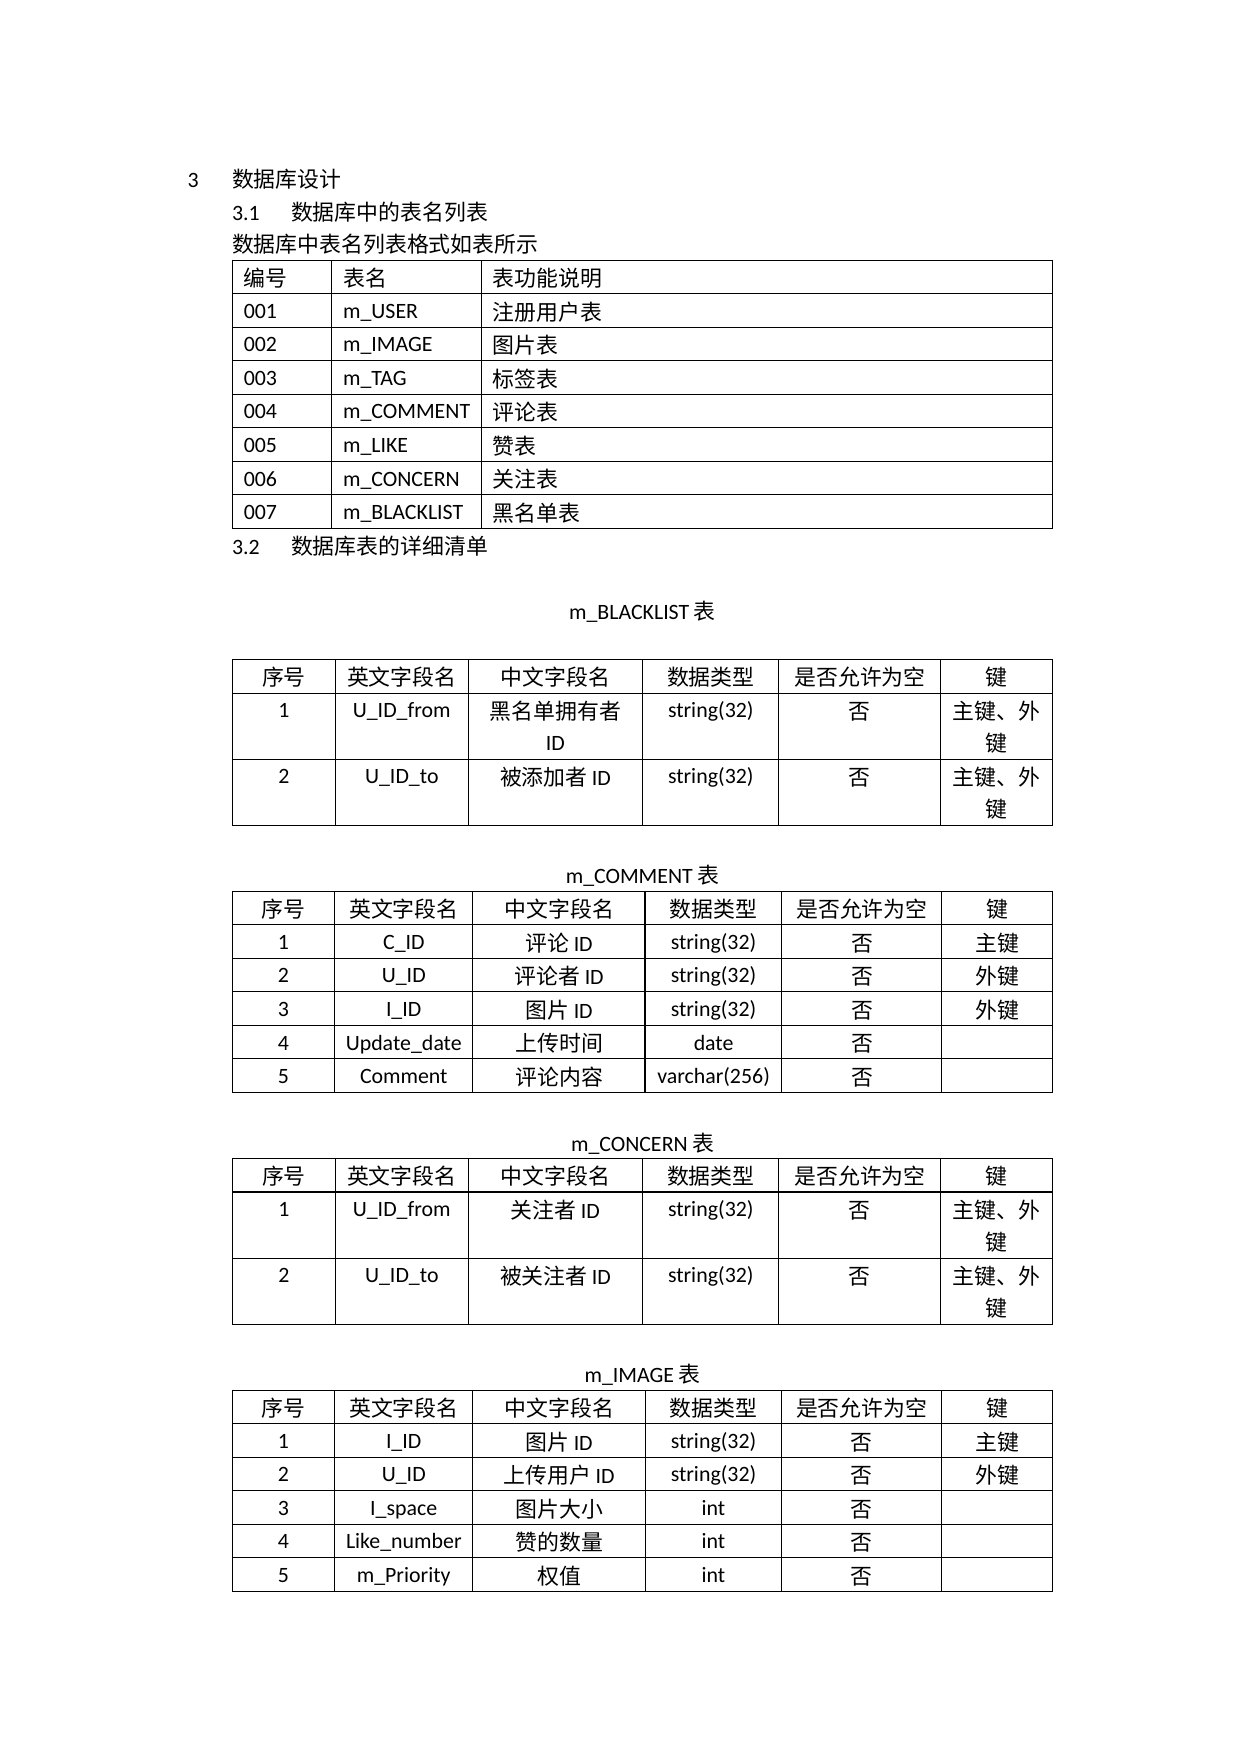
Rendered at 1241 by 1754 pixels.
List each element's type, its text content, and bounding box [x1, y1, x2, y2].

table_cell 图片ID [473, 1424, 645, 1457]
table_cell 注册用户表 [482, 294, 1052, 327]
table_header 英文字段名 [335, 1391, 472, 1423]
table_cell 外键 [942, 1458, 1052, 1490]
table_cell string(32) [646, 959, 781, 991]
table_cell m_Priority [335, 1558, 472, 1591]
table_cell 主键 [942, 925, 1052, 958]
table_cell int [646, 1491, 781, 1524]
table_cell U_ID_from [336, 694, 468, 758]
table_cell 主键、外键 [941, 1259, 1052, 1323]
table_cell 1 [233, 1193, 335, 1257]
table_header 表功能说明 [482, 261, 1052, 293]
table_cell 002 [233, 328, 331, 360]
table_cell 否 [782, 1424, 941, 1457]
table_cell m_BLACKLIST [332, 495, 481, 528]
text m_BLACKLIST表 [232, 594, 1053, 626]
table_cell U_ID [335, 1458, 472, 1490]
table_cell 否 [779, 694, 940, 758]
table_cell string(32) [643, 1193, 778, 1257]
table_cell 5 [233, 1558, 334, 1591]
table_cell 否 [779, 1259, 940, 1323]
table_cell 否 [782, 1458, 941, 1490]
table_cell 评论者ID [473, 959, 644, 991]
table_cell 关注者ID [469, 1193, 642, 1257]
table_cell 004 [233, 395, 331, 427]
table_cell string(32) [643, 760, 778, 824]
table_cell 否 [782, 1026, 941, 1058]
table_cell [942, 1491, 1052, 1524]
table_cell 4 [233, 1026, 334, 1058]
table_cell string(32) [646, 1458, 781, 1490]
table_cell 外键 [942, 992, 1052, 1025]
table_cell C_ID [335, 925, 472, 958]
table_cell I_ID [335, 992, 472, 1025]
table_cell m_COMMENT [332, 395, 481, 427]
table_cell 上传用户ID [473, 1458, 645, 1490]
table_cell 评论内容 [473, 1059, 644, 1092]
table_header 英文字段名 [335, 892, 472, 924]
table_header 中文字段名 [473, 1391, 645, 1423]
table_header 是否允许为空 [779, 1159, 940, 1191]
table_cell 否 [782, 959, 941, 991]
text 数据库中表名列表格式如表所示 [232, 227, 1053, 259]
table_cell 否 [782, 925, 941, 958]
table_header 键 [942, 892, 1052, 924]
table_cell 评论表 [482, 395, 1052, 427]
table_header 数据类型 [646, 1391, 781, 1423]
table_cell 2 [233, 760, 335, 824]
table_cell [942, 1525, 1052, 1557]
table_cell 否 [779, 760, 940, 824]
table_cell 图片ID [473, 992, 644, 1025]
table_cell Comment [335, 1059, 472, 1092]
table_cell 1 [233, 1424, 334, 1457]
table_cell 1 [233, 694, 335, 758]
table_header 键 [941, 660, 1052, 692]
table_header 是否允许为空 [782, 892, 941, 924]
table_cell 赞的数量 [473, 1525, 645, 1557]
table_header 键 [942, 1391, 1052, 1423]
table_cell 主键 [942, 1424, 1052, 1457]
table_cell 1 [233, 925, 334, 958]
table_cell 标签表 [482, 361, 1052, 394]
table_cell 4 [233, 1525, 334, 1557]
table_cell 主键、外键 [941, 760, 1052, 824]
table_cell 否 [779, 1193, 940, 1257]
table_cell date [646, 1026, 781, 1058]
table_cell 否 [782, 1491, 941, 1524]
table_cell 007 [233, 495, 331, 528]
table_cell 主键、外键 [941, 694, 1052, 758]
list 数据库中的表名列表 [232, 194, 1053, 227]
table_cell 评论ID [473, 925, 644, 958]
table_cell 外键 [942, 959, 1052, 991]
table_header 中文字段名 [469, 1159, 642, 1191]
table_cell 003 [233, 361, 331, 394]
list 数据库表的详细清单 [232, 529, 1053, 561]
table_header 序号 [233, 1391, 334, 1423]
table_header 英文字段名 [336, 1159, 468, 1191]
table_cell m_CONCERN [332, 462, 481, 494]
table_cell 2 [233, 1259, 335, 1323]
table_cell 006 [233, 462, 331, 494]
table_cell int [646, 1558, 781, 1591]
table_cell 2 [233, 1458, 334, 1490]
table_cell 上传时间 [473, 1026, 644, 1058]
table_cell 赞表 [482, 428, 1052, 461]
table_cell 5 [233, 1059, 334, 1092]
text m_CONCERN表 [232, 1125, 1053, 1158]
list 数据库设计 [187, 162, 1053, 194]
table_cell 否 [782, 992, 941, 1025]
table_cell 黑名单表 [482, 495, 1052, 528]
table_header 编号 [233, 261, 331, 293]
table_cell Like_number [335, 1525, 472, 1557]
table_cell 图片表 [482, 328, 1052, 360]
table_header 中文字段名 [469, 660, 642, 692]
table_cell string(32) [646, 925, 781, 958]
table_cell 被添加者ID [469, 760, 642, 824]
table_cell 否 [782, 1059, 941, 1092]
table_header 中文字段名 [473, 892, 644, 924]
table_cell U_ID_from [336, 1193, 468, 1257]
table_cell 关注表 [482, 462, 1052, 494]
table_cell I_ID [335, 1424, 472, 1457]
table_cell 3 [233, 1491, 334, 1524]
table_header 数据类型 [643, 1159, 778, 1191]
table_cell varchar(256) [646, 1059, 781, 1092]
table_cell string(32) [646, 992, 781, 1025]
table_cell m_TAG [332, 361, 481, 394]
table_header 是否允许为空 [782, 1391, 941, 1423]
table_cell U_ID [335, 959, 472, 991]
table_cell 被关注者ID [469, 1259, 642, 1323]
text m_IMAGE表 [232, 1357, 1053, 1389]
table_cell string(32) [643, 694, 778, 758]
table_cell int [646, 1525, 781, 1557]
table_cell m_USER [332, 294, 481, 327]
table_header 序号 [233, 1159, 335, 1191]
table_cell 001 [233, 294, 331, 327]
table_header 数据类型 [643, 660, 778, 692]
table_cell 否 [782, 1558, 941, 1591]
table_header 数据类型 [646, 892, 781, 924]
table_header 序号 [233, 660, 335, 692]
table_cell U_ID_to [336, 1259, 468, 1323]
table_cell string(32) [643, 1259, 778, 1323]
table_cell string(32) [646, 1424, 781, 1457]
table_cell I_space [335, 1491, 472, 1524]
table_header 是否允许为空 [779, 660, 940, 692]
table_cell 黑名单拥有者ID [469, 694, 642, 758]
table_header 键 [941, 1159, 1052, 1191]
table_cell [942, 1026, 1052, 1058]
table_cell 图片大小 [473, 1491, 645, 1524]
table_cell Update_date [335, 1026, 472, 1058]
table_cell 主键、外键 [941, 1193, 1052, 1257]
table_cell U_ID_to [336, 760, 468, 824]
table_cell m_IMAGE [332, 328, 481, 360]
table_cell 2 [233, 959, 334, 991]
table_cell 3 [233, 992, 334, 1025]
table_cell 权值 [473, 1558, 645, 1591]
table_cell 005 [233, 428, 331, 461]
table_cell m_LIKE [332, 428, 481, 461]
text m_COMMENT表 [232, 858, 1053, 891]
table_header 表名 [332, 261, 481, 293]
table_cell [942, 1059, 1052, 1092]
table_cell 否 [782, 1525, 941, 1557]
table_cell [942, 1558, 1052, 1591]
table_header 英文字段名 [336, 660, 468, 692]
table_header 序号 [233, 892, 334, 924]
